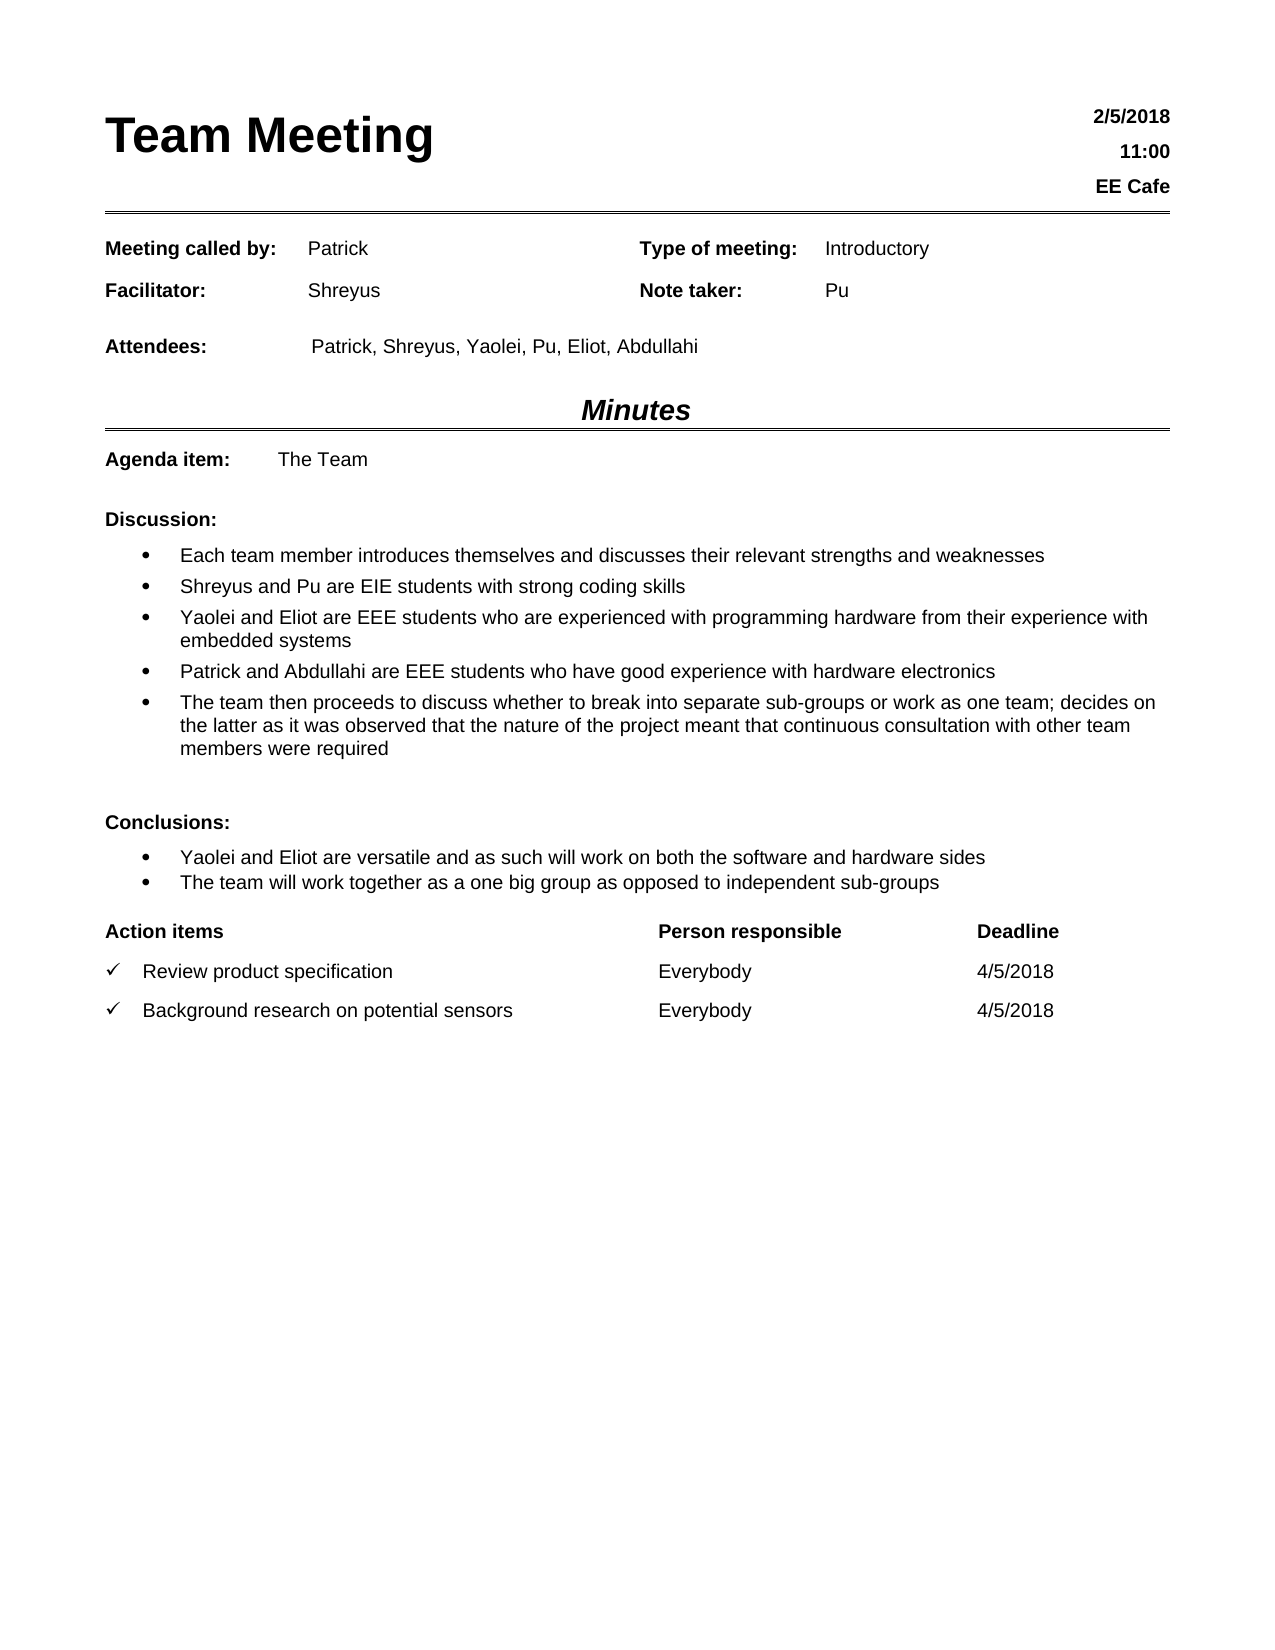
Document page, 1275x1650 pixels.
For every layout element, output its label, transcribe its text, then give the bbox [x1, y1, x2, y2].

table_header Introductory [825, 214, 1170, 269]
table_header Patrick, Shreyus, Yaolei, Pu, Eliot, Abdullahi [311, 312, 1170, 368]
table_header [658, 912, 977, 951]
list The team will work together as a one big group as opposed to independent sub-groups [142, 871, 1170, 893]
list Shreyus and Pu are EIE students with strong coding skills [142, 575, 1170, 597]
table_header [639, 214, 825, 269]
table_header The Team [278, 440, 808, 487]
list Yaolei and Eliot are EEE students who are experienced with programming hardware from their experience with embedded systems [142, 606, 1170, 651]
table_header [977, 912, 1170, 951]
table_cell Everybody [658, 951, 977, 991]
table_cell [639, 270, 825, 312]
table_header [105, 440, 278, 487]
list Yaolei and Eliot are versatile and as such will work on both the software and hardware sides [142, 846, 1170, 869]
table_header Patrick [308, 214, 639, 269]
table_cell 4/5/2018 [977, 951, 1170, 991]
table_cell Background research on potential sensors [105, 991, 658, 1030]
list The team then proceeds to discuss whether to break into separate sub-groups or work as one team; decides on the latter as it was observed that the nature of the project meant that continuous consultation with other team members were required [142, 691, 1170, 759]
table_header [105, 105, 902, 211]
table_header 2/5/2018 11:00 EE Cafe [902, 105, 1170, 211]
table_cell Shreyus [308, 270, 639, 312]
list Each team member introduces themselves and discusses their relevant strengths and weaknesses [142, 543, 1170, 566]
table_cell Everybody [658, 991, 977, 1030]
list Patrick and Abdullahi are EEE students who have good experience with hardware electronics [142, 660, 1170, 682]
table_header [105, 312, 311, 368]
table_header [105, 912, 658, 951]
table_cell Pu [825, 270, 1170, 312]
table_cell 4/5/2018 [977, 991, 1170, 1030]
table_cell Review product specification [105, 951, 658, 991]
